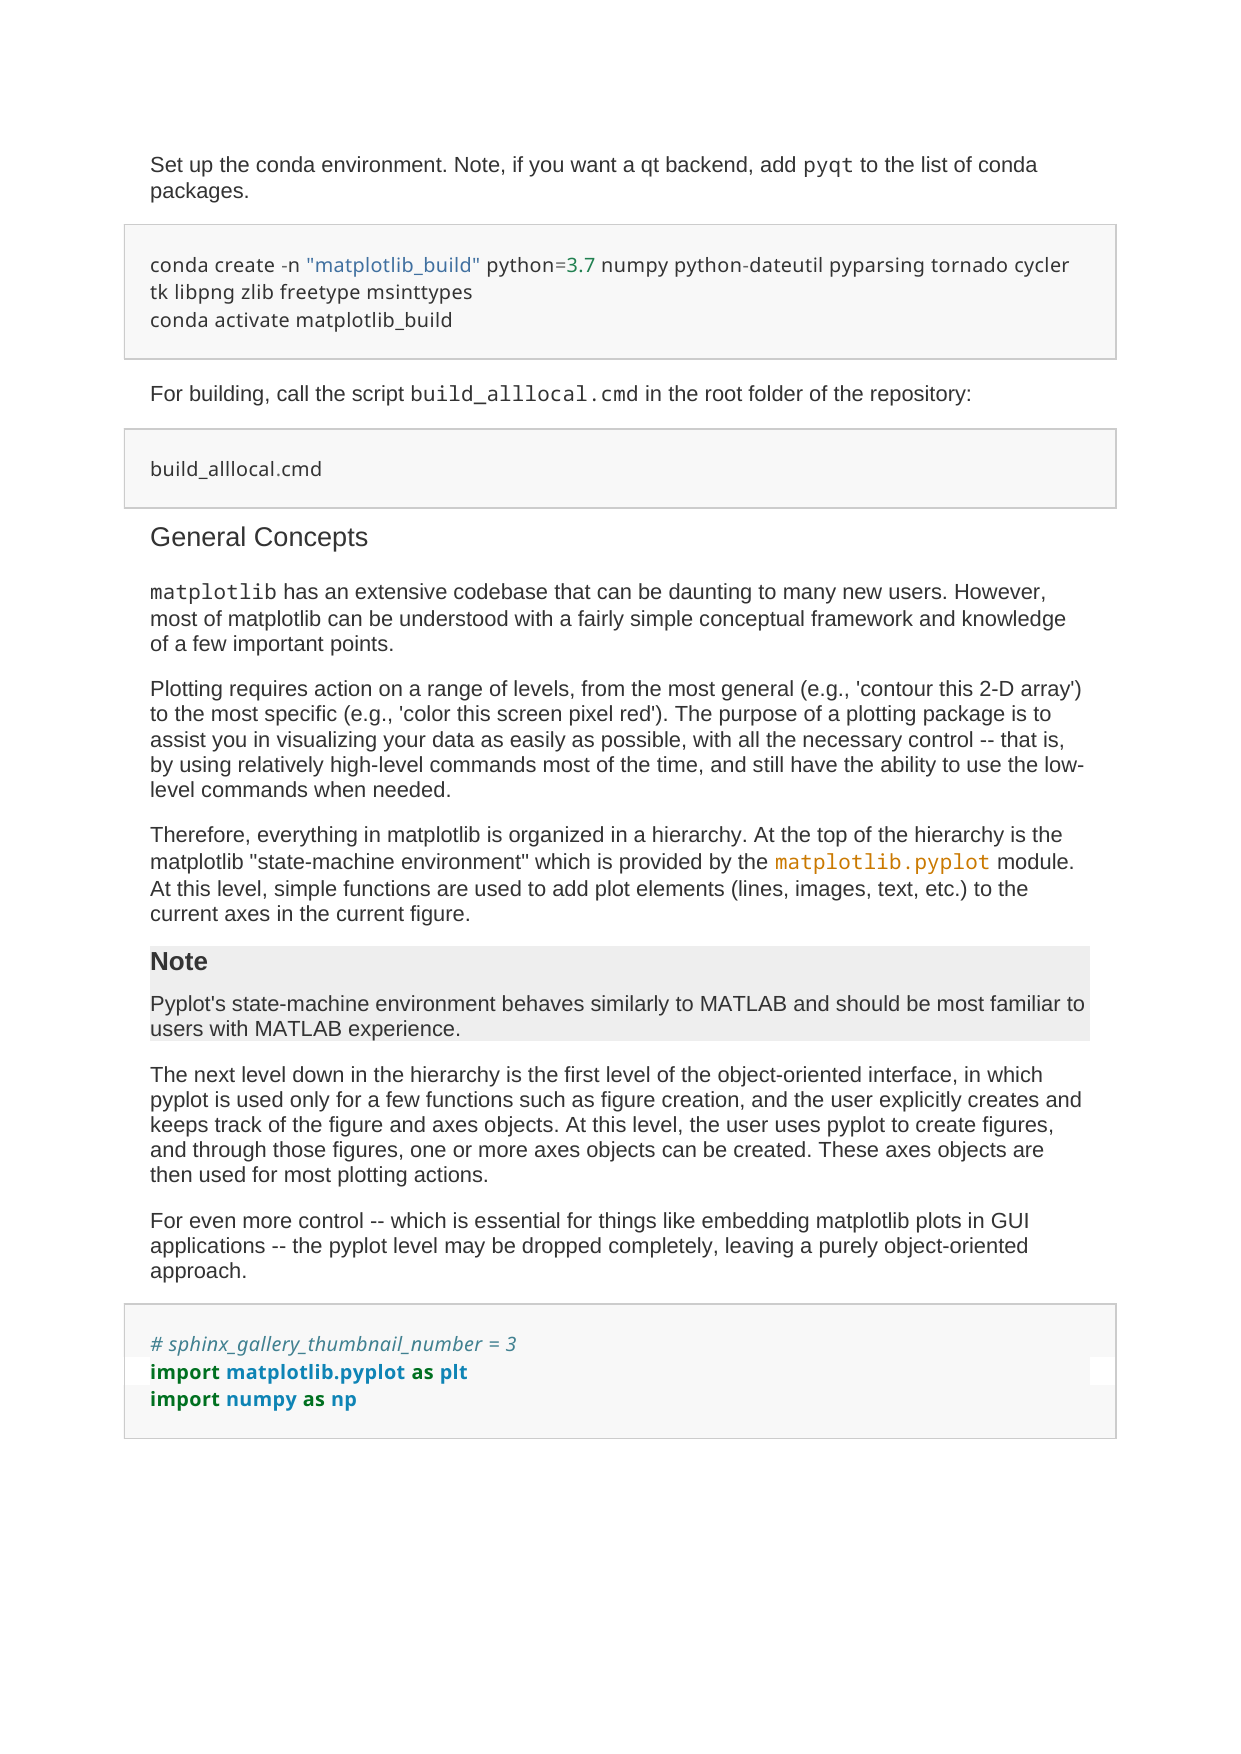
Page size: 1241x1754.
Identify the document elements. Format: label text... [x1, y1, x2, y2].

text Therefore, everything in matplotlib is organized in a hierarchy. At the top of the hierarchy is the matplotlib "state-machine environment" which is provided by the matplotlib.pyplot module. At this level, simple functions are used to add plot elements (lines, images, text, etc.) to the current axes in the current figure. [150, 822, 1090, 926]
text conda activate matplotlib_build [125, 279, 1115, 358]
text Set up the conda environment. Note, if you want a qt backend, add pyqt to the list of conda packages. [150, 150, 1090, 204]
text The next level down in the hierarchy is the first level of the object-oriented interface, in which pyplot is used only for a few functions such as figure creation, and the user explicitly creates and keeps track of the figure and axes objects. At this level, the user uses pyplot to create figures, and through those figures, one or more axes objects can be created. These axes objects are then used for most plotting actions. [150, 1061, 1090, 1187]
text Note [150, 946, 1090, 976]
text # sphinx_gallery_thumbnail_number = 3 [125, 1305, 1115, 1357]
text build_alllocal.cmd [125, 430, 1115, 507]
text Plotting requires action on a range of levels, from the most general (e.g., 'contour this 2-D array') to the most specific (e.g., 'color this screen pixel red'). The purpose of a plotting package is to assist you in visualizing your data as easily as possible, with all the necessary control -- that is, by using relatively high-level commands most of the time, and still have the ability to use the low-level commands when needed. [150, 676, 1090, 802]
text Pyplot's state-machine environment behaves similarly to MATLAB and should be most familiar to users with MATLAB experience. [150, 991, 1090, 1041]
text import numpy as np [125, 1358, 1115, 1438]
subtitle General Concepts [150, 521, 1090, 552]
text conda create -n "matplotlib_build" python=3.7 numpy python-dateutil pyparsing tornado cycler tk libpng zlib freetype msinttypes [125, 225, 1115, 279]
text For even more control -- which is essential for things like embedding matplotlib plots in GUI applications -- the pyplot level may be dropped completely, leaving a purely object-oriented approach. [150, 1207, 1090, 1283]
text For building, call the script build_alllocal.cmd in the root folder of the repository: [150, 379, 1090, 408]
text matplotlib has an extensive codebase that can be daunting to many new users. However, most of matplotlib can be understood with a fairly simple conceptual framework and knowledge of a few important points. [150, 577, 1090, 656]
